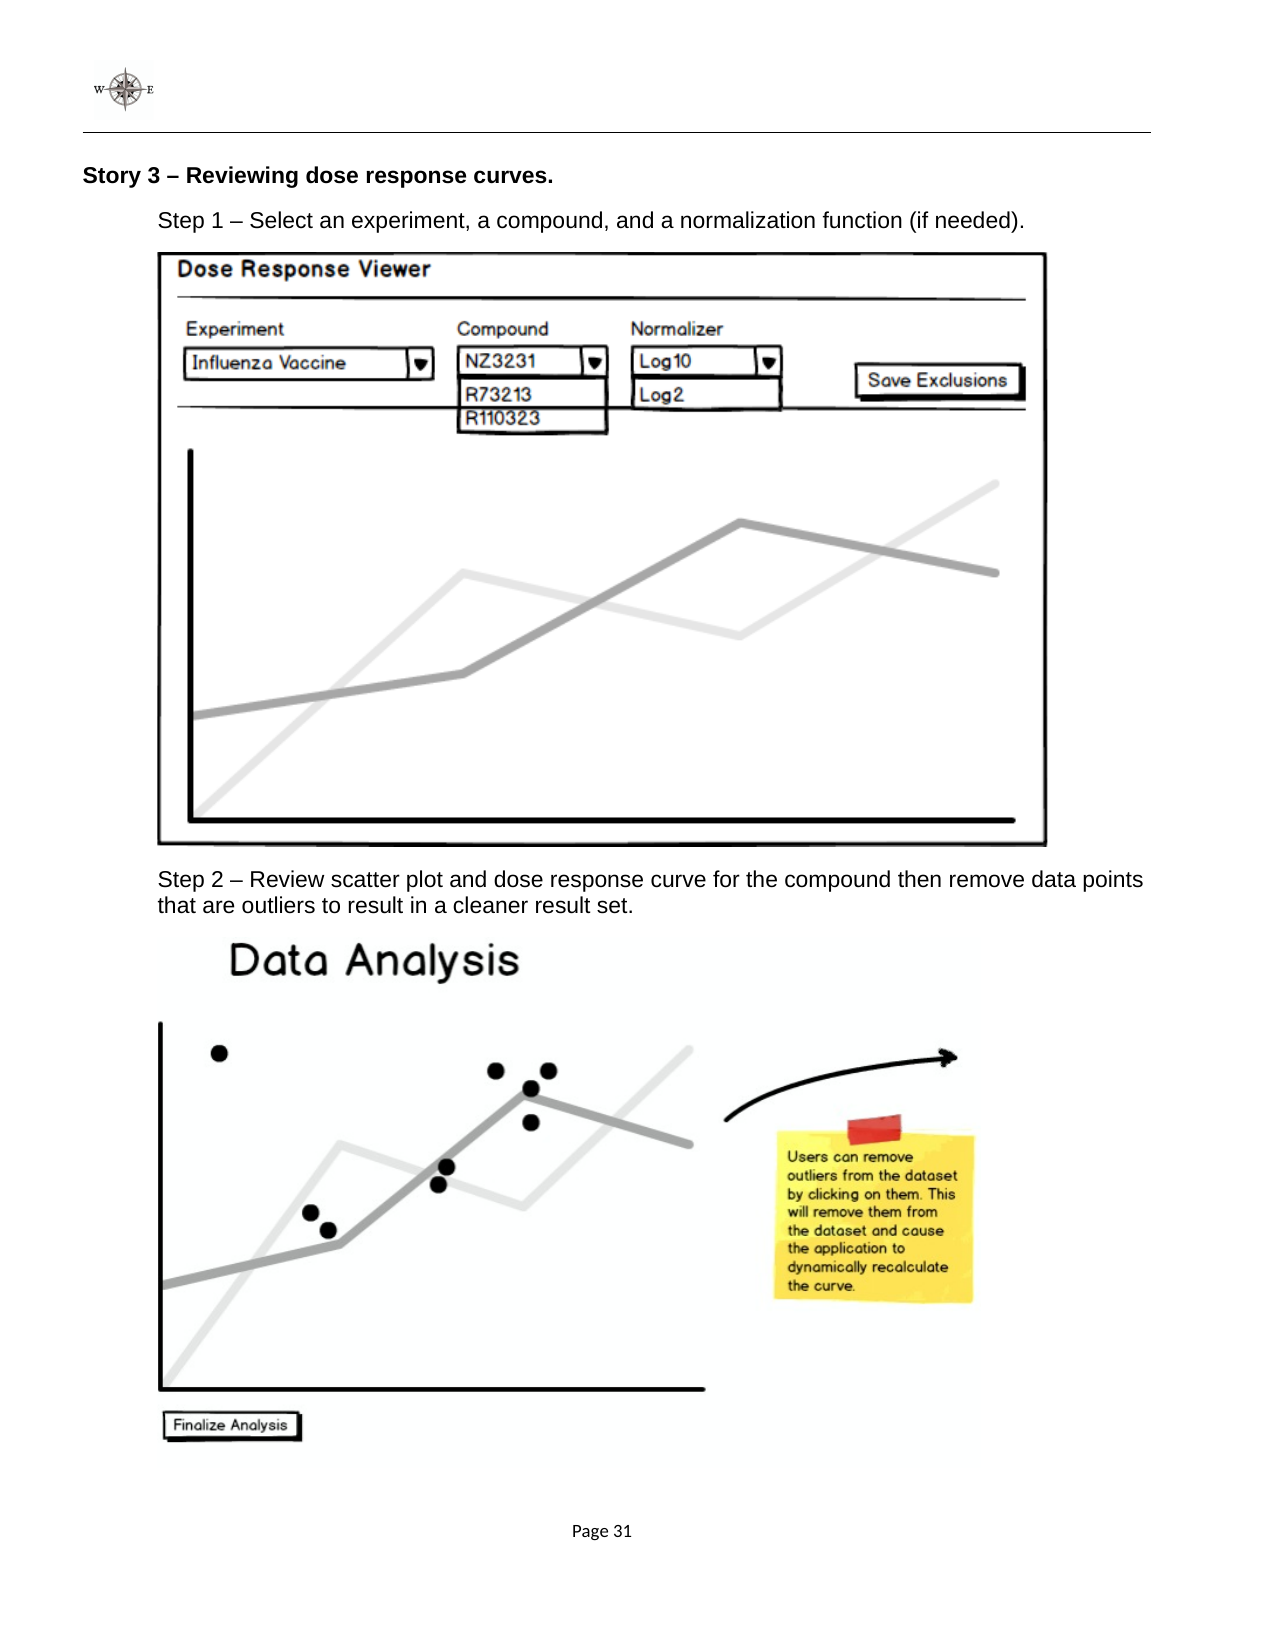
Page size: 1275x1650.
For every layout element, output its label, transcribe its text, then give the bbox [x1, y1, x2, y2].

picture [93, 60, 154, 120]
text Step 1 – Select an experiment, a compound, and a normalization function (if needed). [157, 207, 1170, 233]
picture [157, 252, 1048, 847]
picture [157, 937, 982, 1468]
text Story 3 – Reviewing dose response curves. [82, 162, 1170, 188]
text Step 2 – Review scatter plot and dose response curve for the compound then remove data points that are outliers to result in a cleaner result set. [157, 866, 1170, 918]
